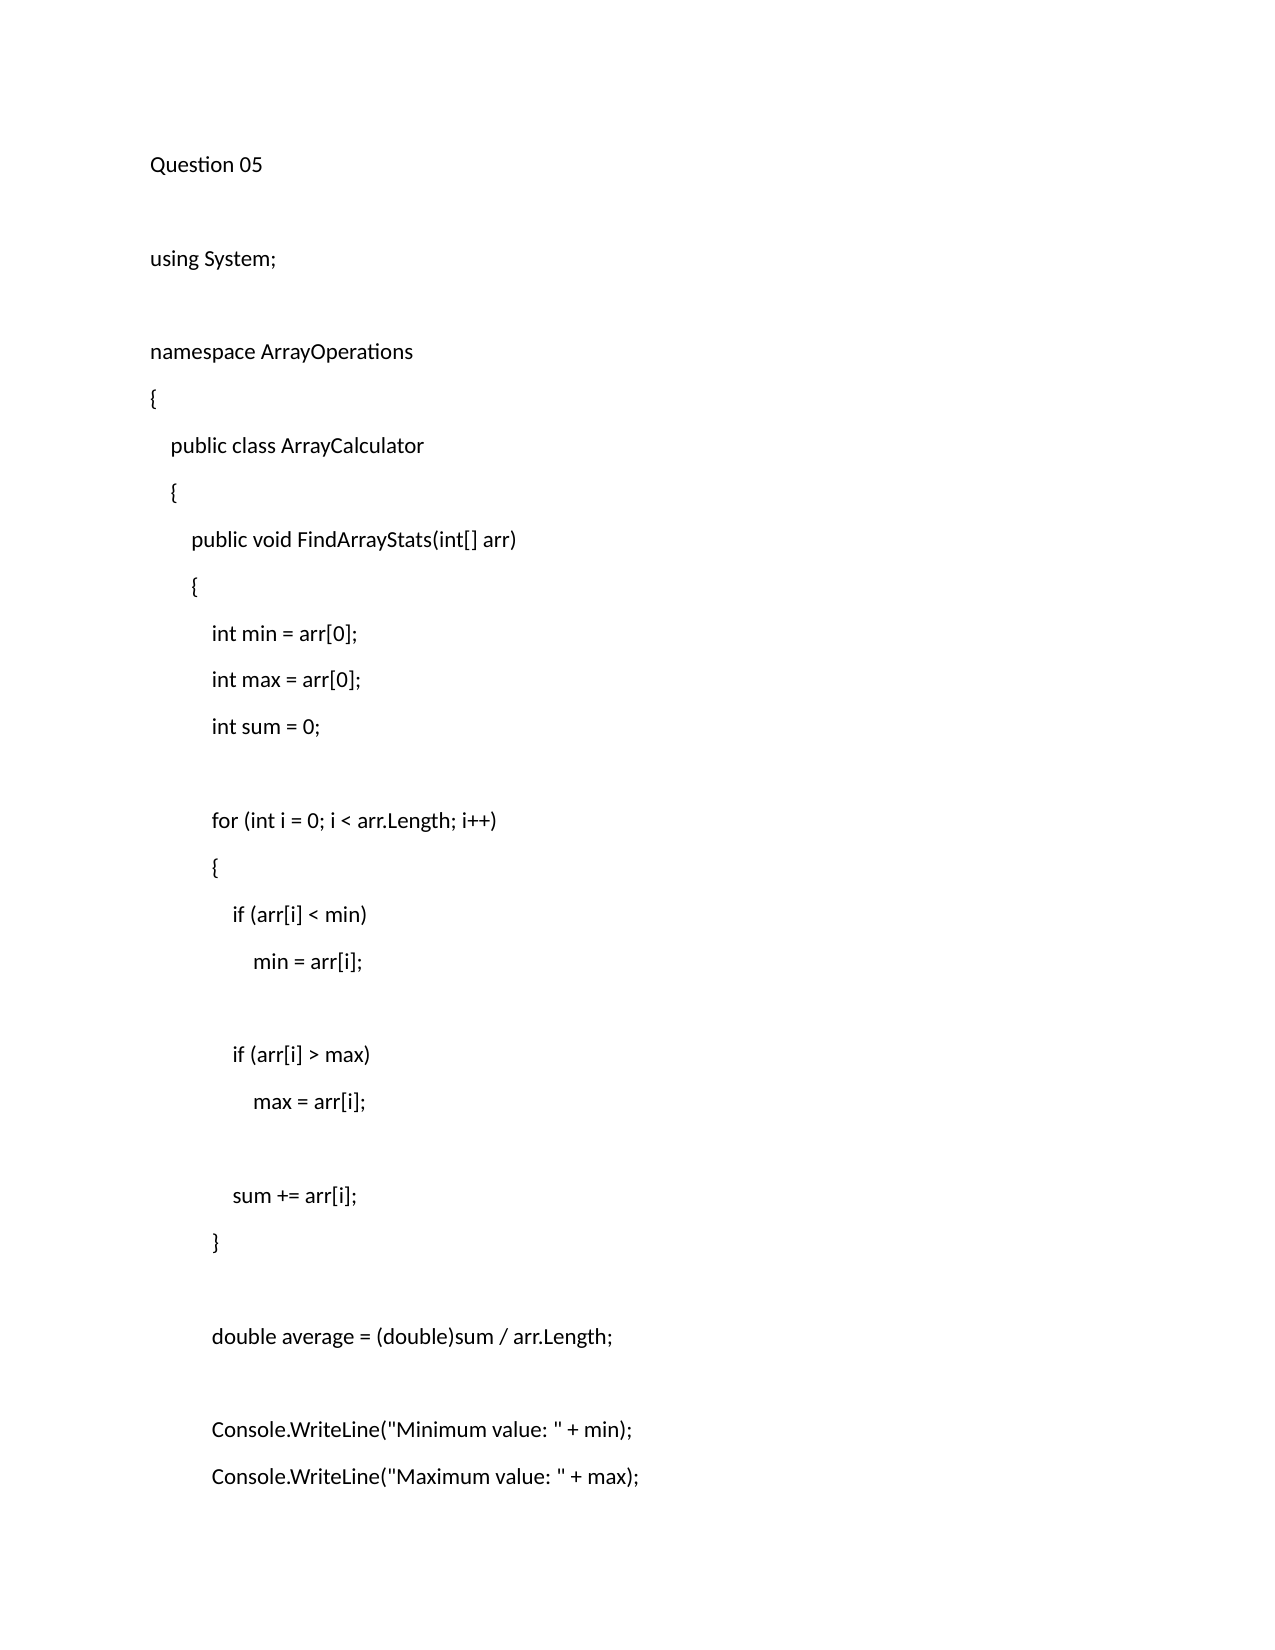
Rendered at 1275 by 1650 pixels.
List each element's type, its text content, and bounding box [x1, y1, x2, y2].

text public void FindArrayStats(int[] arr) [150, 525, 1125, 553]
text { [150, 572, 1125, 600]
text public class ArrayCalculator [150, 431, 1125, 459]
text using System; [150, 244, 1125, 272]
text Console.WriteLine("Minimum value: " + min); [150, 1416, 1125, 1444]
text for (int i = 0; i < arr.Length; i++) [150, 806, 1125, 834]
text sum += arr[i]; [150, 1181, 1125, 1209]
text { [150, 853, 1125, 881]
text max = arr[i]; [150, 1087, 1125, 1116]
text { [150, 478, 1125, 506]
text int max = arr[0]; [150, 666, 1125, 694]
text if (arr[i] < min) [150, 900, 1125, 928]
text if (arr[i] > max) [150, 1041, 1125, 1069]
text double average = (double)sum / arr.Length; [150, 1322, 1125, 1350]
text { [150, 384, 1125, 412]
text Console.WriteLine("Maximum value: " + max); [150, 1462, 1125, 1491]
text Question 05 [150, 150, 1125, 178]
text int sum = 0; [150, 712, 1125, 741]
text } [150, 1228, 1125, 1256]
text int min = arr[0]; [150, 619, 1125, 647]
text min = arr[i]; [150, 947, 1125, 975]
text namespace ArrayOperations [150, 337, 1125, 366]
